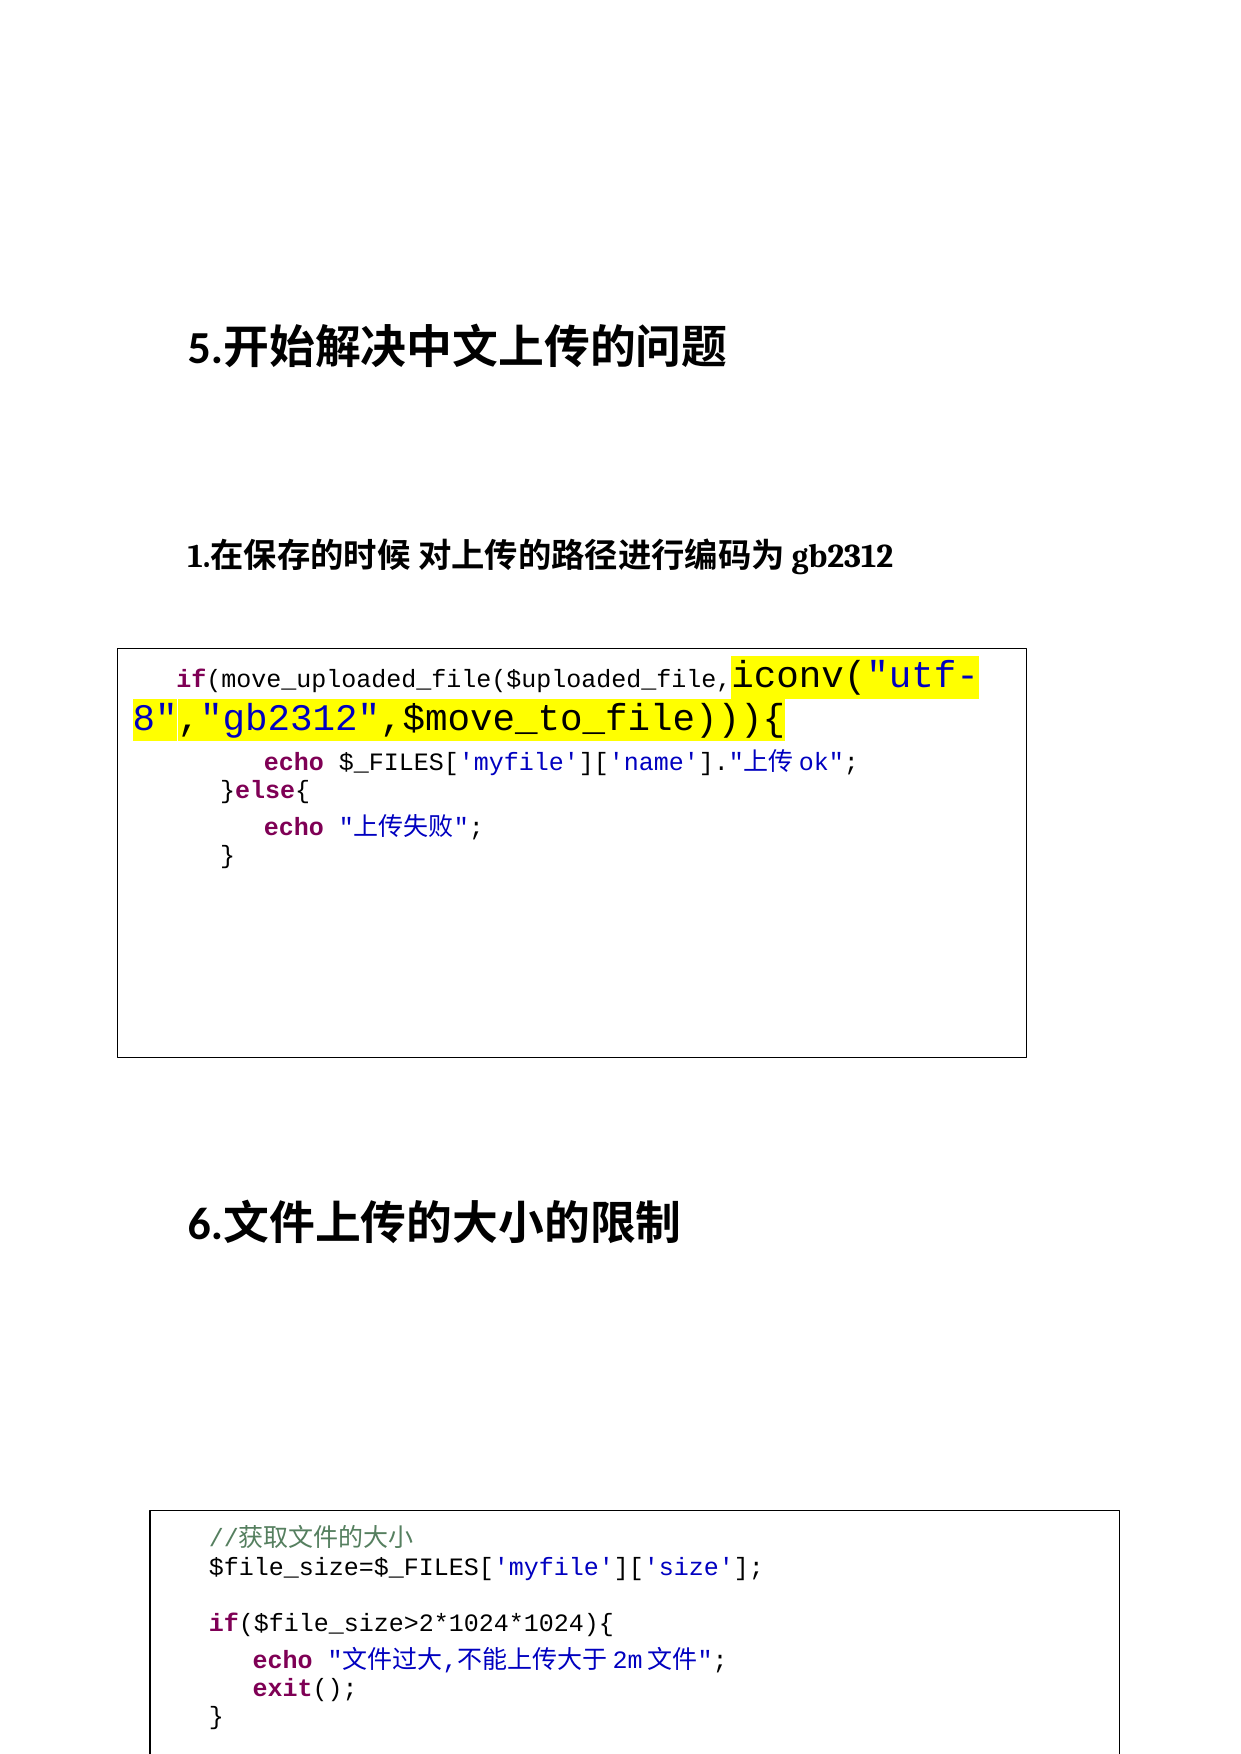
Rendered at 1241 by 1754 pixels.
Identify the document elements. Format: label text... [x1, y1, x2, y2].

subtitle 5.开始解决中文上传的问题 [187, 295, 1053, 392]
subtitle 6.文件上传的大小的限制 [187, 1170, 1053, 1268]
subtitle 1.在保存的时候 对上传的路径进行编码为gb2312 [187, 520, 1053, 585]
